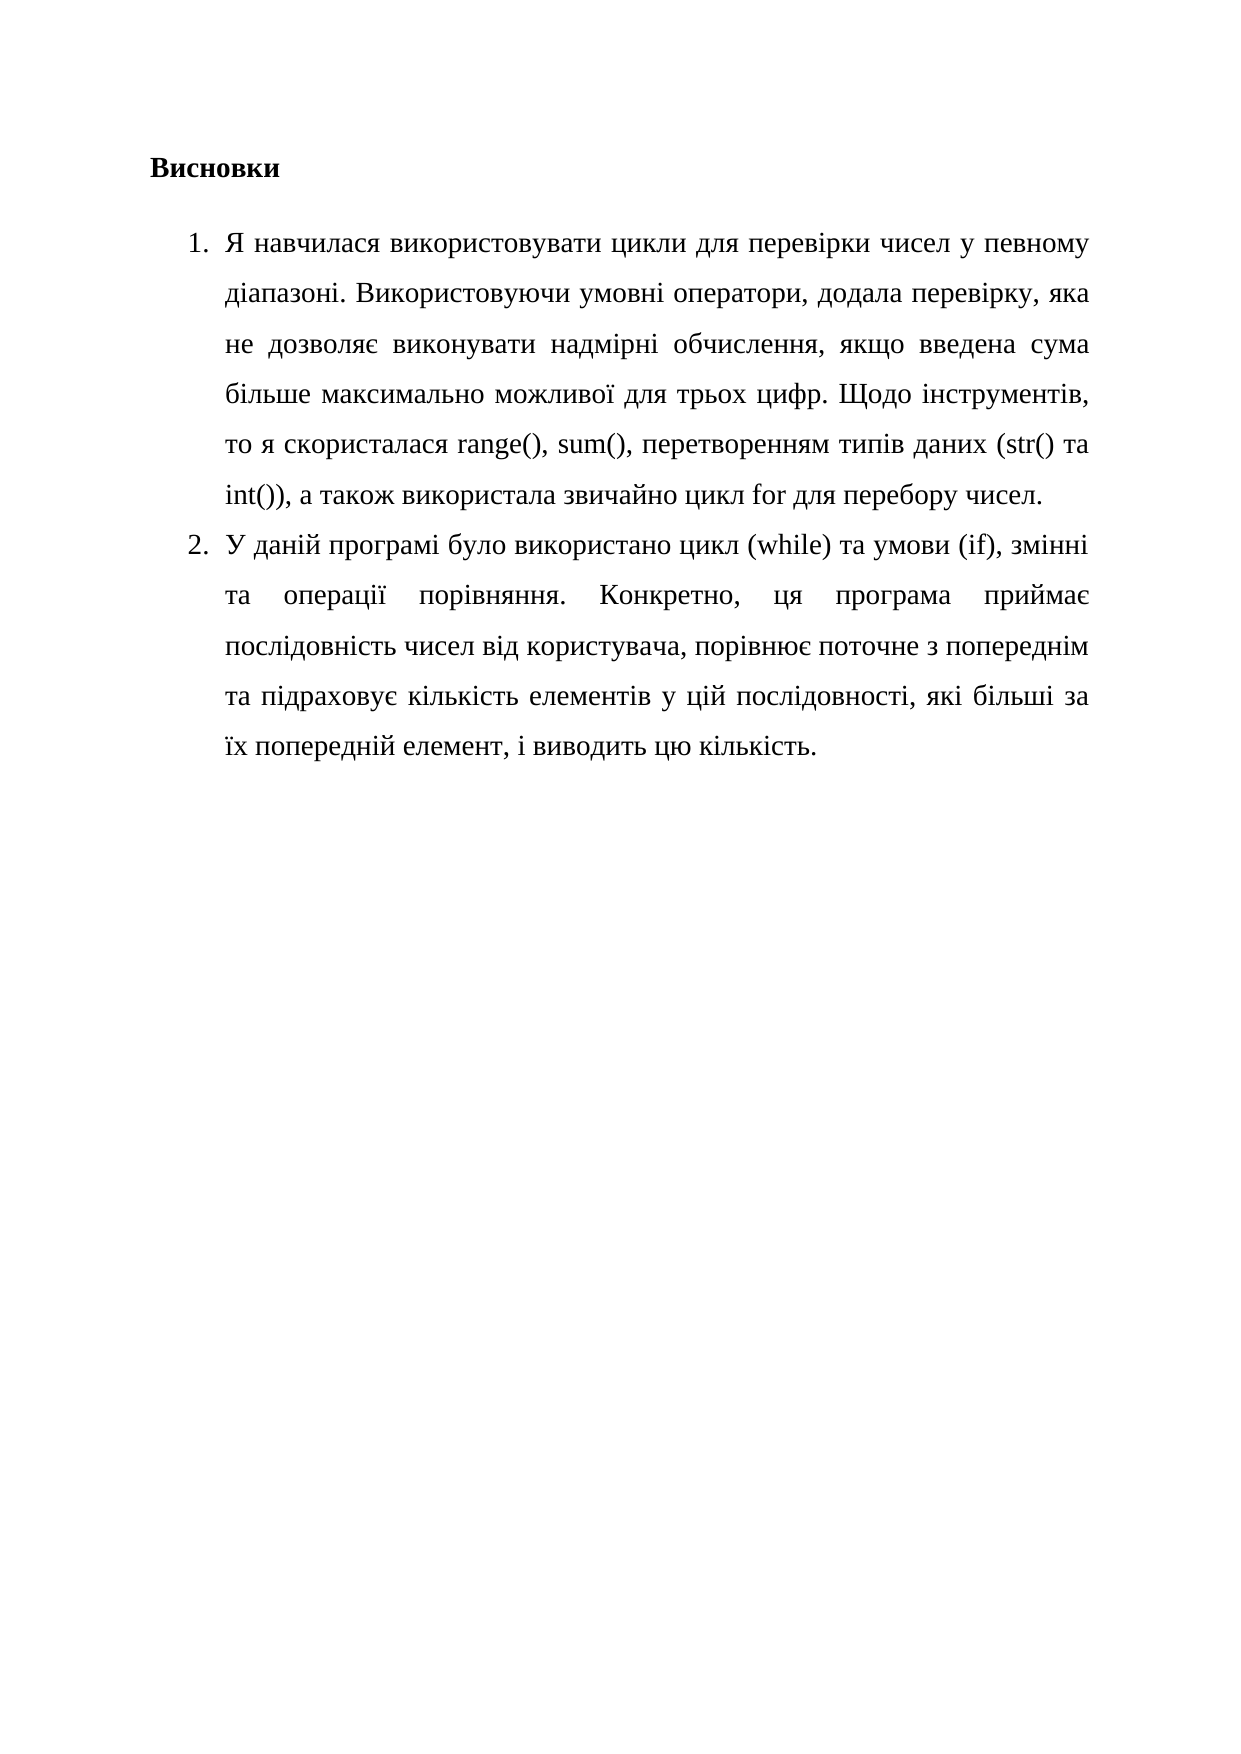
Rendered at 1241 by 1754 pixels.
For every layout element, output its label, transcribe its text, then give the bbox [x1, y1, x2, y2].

list У даній програмі було використано цикл (while) та умови (if), змінні та операції порівняння. Конкретно, ця програма приймає послідовність чисел від користувача, порівнює поточне з попереднім та підраховує кількість елементів у цій послідовності, які більші за їх попередній елемент, і виводить цю кількість. [187, 527, 1090, 762]
list Я навчилася використовувати цикли для перевірки чисел у певному діапазоні. Використовуючи умовні оператори, додала перевірку, яка не дозволяє виконувати надмірні обчислення, якщо введена сума більше максимально можливої для трьох цифр. Щодо інструментів, то я скористалася range(), sum(), перетворенням типів даних (str() та int()), а також використала звичайно цикл for для перебору чисел. [187, 225, 1090, 510]
subtitle Висновки [150, 150, 1090, 183]
